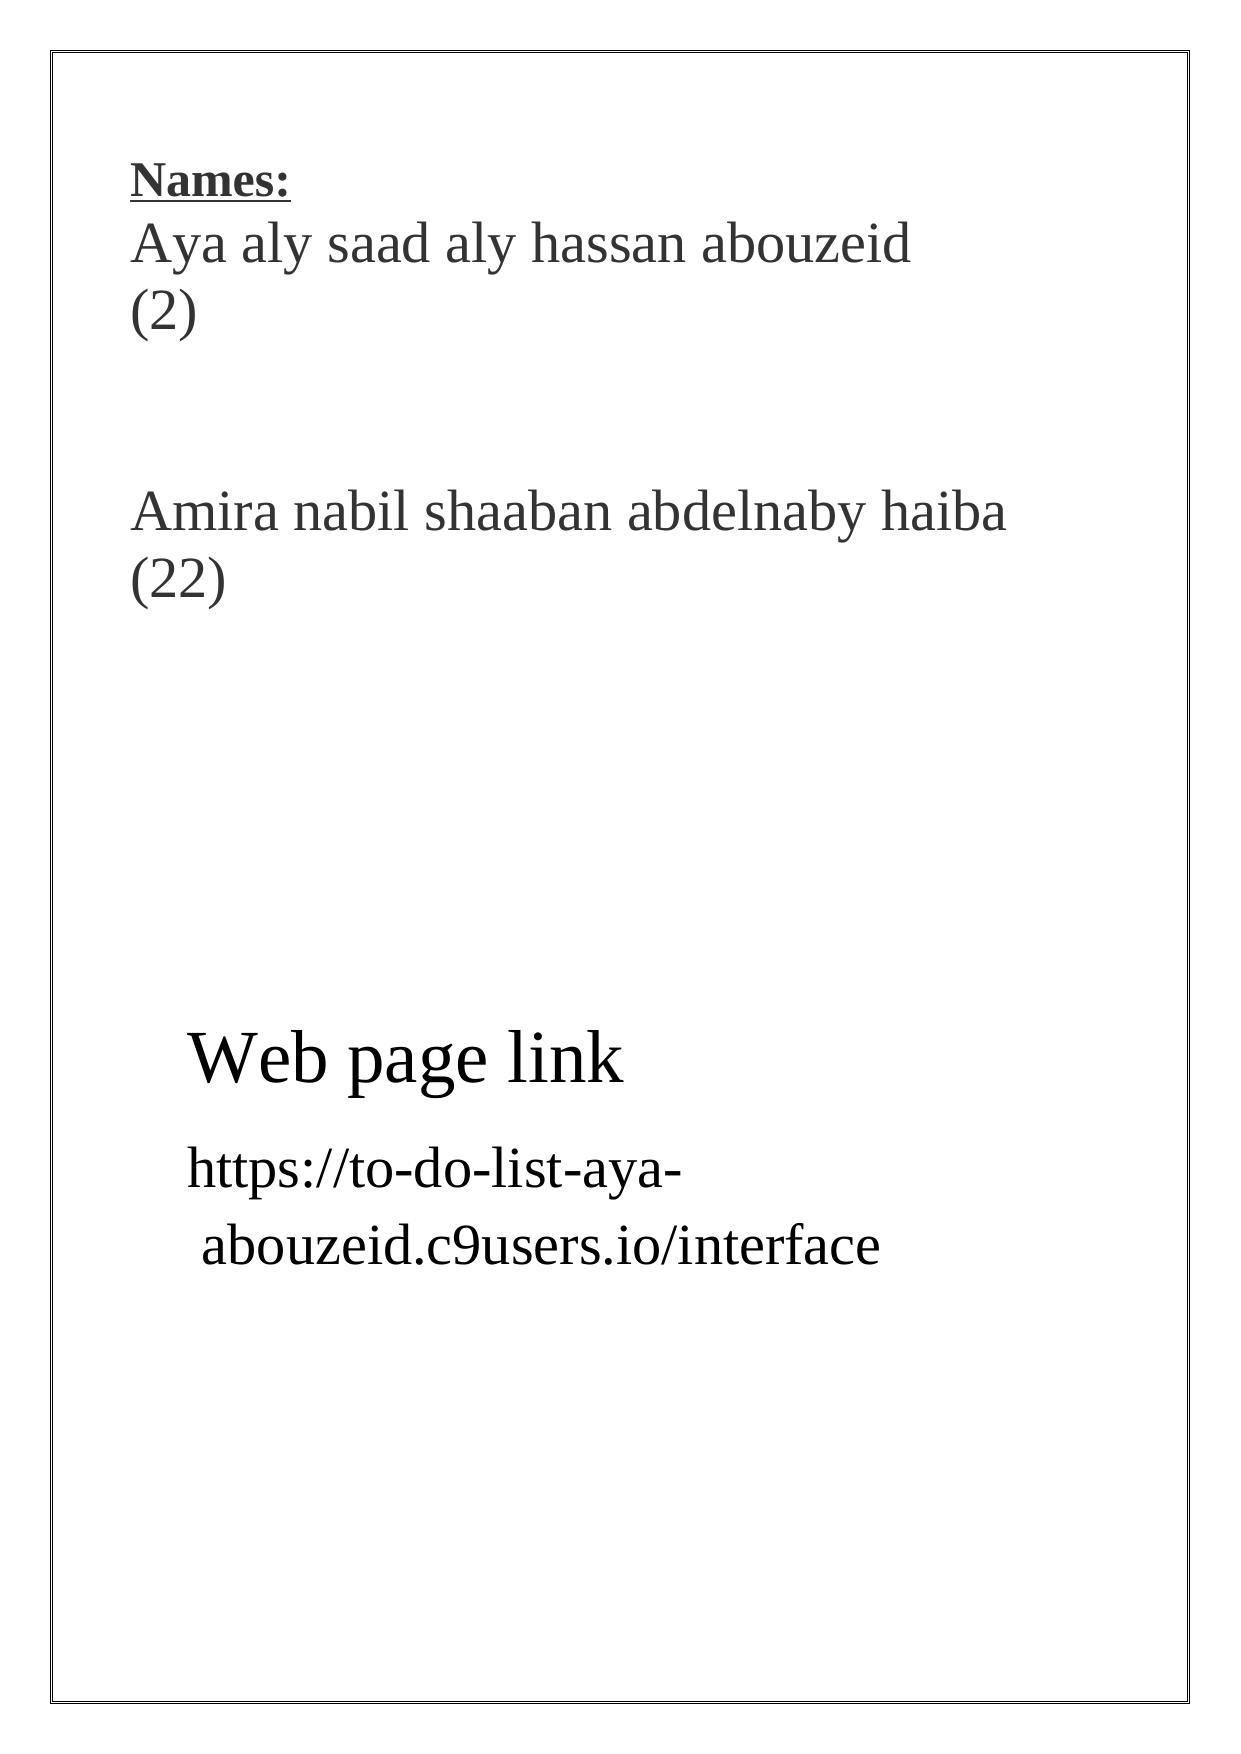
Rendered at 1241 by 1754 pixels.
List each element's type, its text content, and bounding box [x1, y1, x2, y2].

text Amira nabil shaaban abdelnaby haiba (22) [130, 476, 1053, 610]
text https://to-do-list-aya-abouzeid.c9users.io/interface [187, 1132, 1053, 1277]
text Names: [130, 150, 1053, 207]
text Aya aly saad aly hassan abouzeid [130, 207, 1053, 274]
text Web page link [187, 1012, 1053, 1099]
text (2) [130, 274, 1053, 342]
